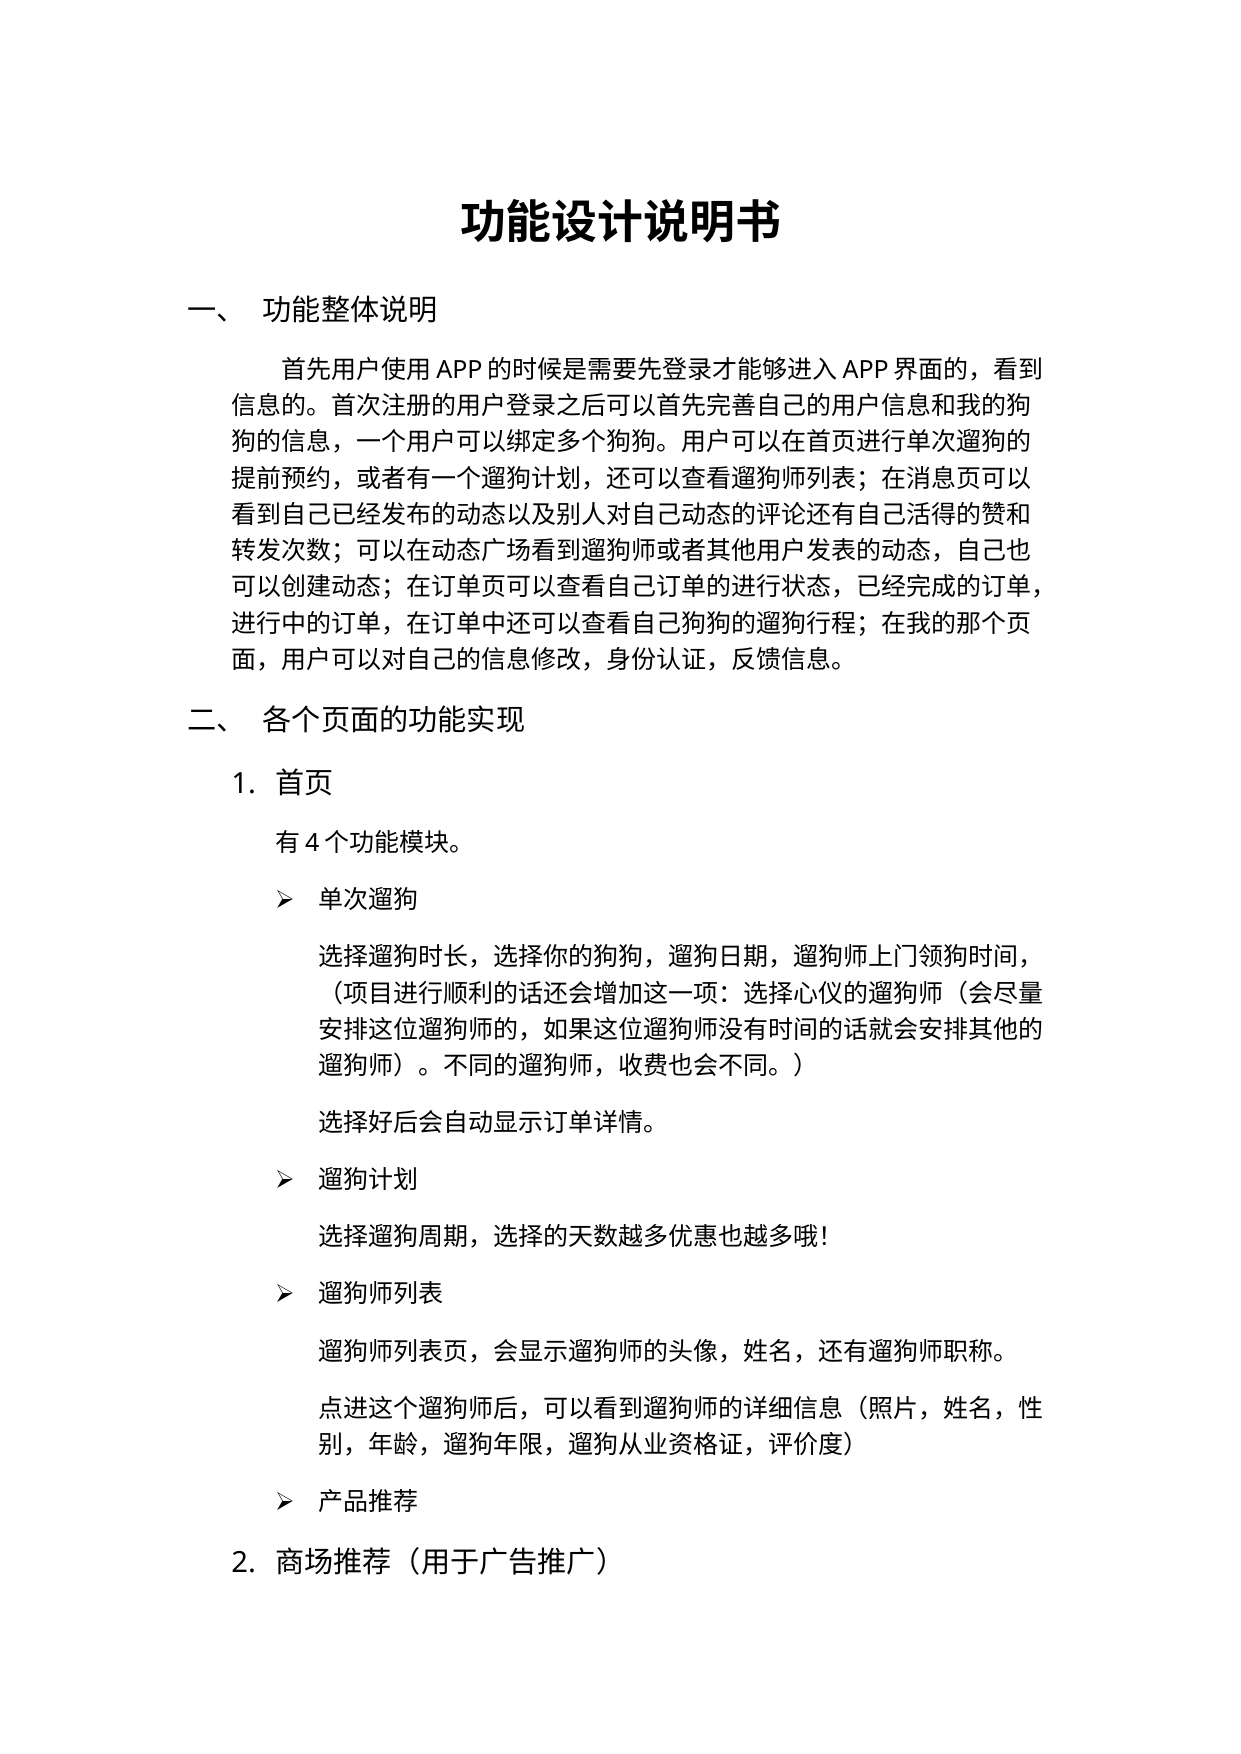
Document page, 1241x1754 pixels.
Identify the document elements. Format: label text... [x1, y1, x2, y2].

list 商场推荐（用于广告推广） [231, 1538, 1053, 1581]
list 首页 [231, 759, 1053, 802]
list 遛狗计划 [275, 1160, 1053, 1196]
list 遛狗师列表页，会显示遛狗师的头像，姓名，还有遛狗师职称。 [319, 1331, 1053, 1367]
list 首先用户使用APP的时候是需要先登录才能够进入APP界面的，看到信息的。首次注册的用户登录之后可以首先完善自己的用户信息和我的狗狗的信息，一个用户可以绑定多个狗狗。用户可以在首页进行单次遛狗的提前预约，或者有一个遛狗计划，还可以查看遛狗师列表；在消息页可以看到自己已经发布的动态以及别人对自己动态的评论还有自己活得的赞和转发次数；可以在动态广场看到遛狗师或者其他用户发表的动态，自己也可以创建动态；在订单页可以查看自己订单的进行状态，已经完成的订单，进行中的订单，在订单中还可以查看自己狗狗的遛狗行程；在我的那个页面，用户可以对自己的信息修改，身份认证，反馈信息。 [231, 349, 1053, 676]
list 产品推荐 [275, 1481, 1053, 1518]
list 单次遛狗 [275, 880, 1053, 916]
list 遛狗师列表 [275, 1274, 1053, 1310]
list 有4个功能模块。 [275, 823, 1053, 859]
subtitle 功能设计说明书 [187, 185, 1053, 252]
list 选择遛狗周期，选择的天数越多优惠也越多哦！ [319, 1217, 1053, 1253]
list 功能整体说明 [187, 286, 1053, 328]
list 选择遛狗时长，选择你的狗狗，遛狗日期，遛狗师上门领狗时间，（项目进行顺利的话还会增加这一项：选择心仪的遛狗师（会尽量安排这位遛狗师的，如果这位遛狗师没有时间的话就会安排其他的遛狗师）。不同的遛狗师，收费也会不同。） [319, 937, 1053, 1082]
list 选择好后会自动显示订单详情。 [319, 1103, 1053, 1139]
list 点进这个遛狗师后，可以看到遛狗师的详细信息（照片，姓名，性别，年龄，遛狗年限，遛狗从业资格证，评价度） [319, 1388, 1053, 1461]
list 各个页面的功能实现 [187, 696, 1053, 739]
